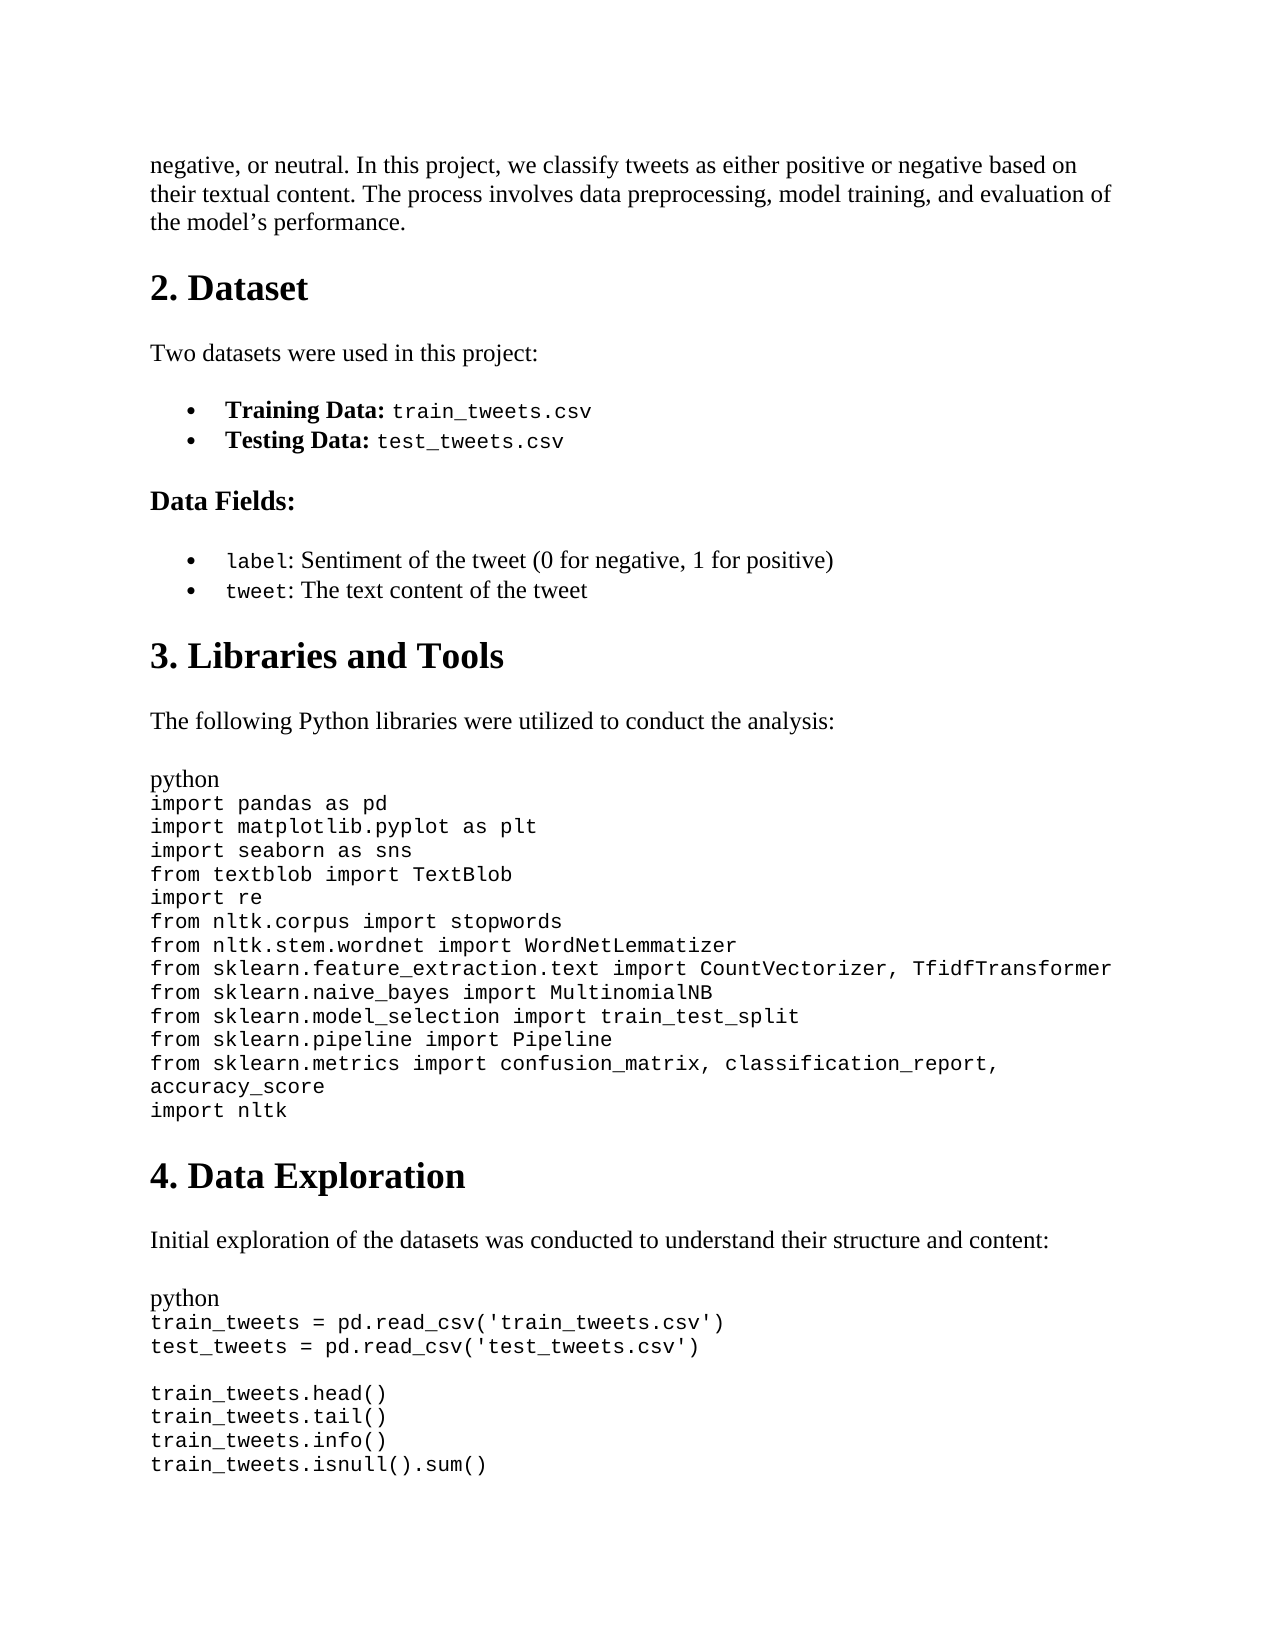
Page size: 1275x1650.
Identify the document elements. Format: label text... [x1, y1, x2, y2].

list tweet: The text content of the tweet [187, 575, 1125, 605]
text train_tweets.tail() [150, 1407, 1125, 1430]
text from sklearn.pipeline import Pipeline [150, 1029, 1125, 1053]
text train_tweets.info() [150, 1430, 1125, 1454]
text import matplotlib.pyplot as plt [150, 816, 1125, 840]
text import re [150, 887, 1125, 911]
list Testing Data: test_tweets.csv [187, 425, 1125, 455]
text 4. Data Exploration [150, 1153, 1125, 1196]
list Training Data: train_tweets.csv [187, 396, 1125, 425]
text from textblob import TextBlob [150, 864, 1125, 887]
text from nltk.stem.wordnet import WordNetLemmatizer [150, 935, 1125, 958]
text train_tweets = pd.read_csv('train_tweets.csv') [150, 1312, 1125, 1336]
text Data Fields: [150, 484, 1125, 516]
text from sklearn.feature_extraction.text import CountVectorizer, TfidfTransformer [150, 958, 1125, 982]
text from sklearn.model_selection import train_test_split [150, 1006, 1125, 1029]
text train_tweets.isnull().sum() [150, 1454, 1125, 1477]
text 2. Dataset [150, 265, 1125, 308]
text test_tweets = pd.read_csv('test_tweets.csv') [150, 1336, 1125, 1359]
text 3. Libraries and Tools [150, 634, 1125, 677]
text from sklearn.naive_bayes import MultinomialNB [150, 982, 1125, 1006]
text Initial exploration of the datasets was conducted to understand their structure and content: [150, 1225, 1125, 1254]
text import pandas as pd [150, 793, 1125, 816]
text python [150, 1283, 1125, 1312]
text The following Python libraries were utilized to conduct the analysis: [150, 706, 1125, 735]
text import nltk [150, 1100, 1125, 1124]
text from sklearn.metrics import confusion_matrix, classification_report, accuracy_score [150, 1053, 1125, 1100]
text python [150, 764, 1125, 793]
text Two datasets were used in this project: [150, 338, 1125, 366]
list label: Sentiment of the tweet (0 for negative, 1 for positive) [187, 546, 1125, 575]
text import seaborn as sns [150, 840, 1125, 864]
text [150, 150, 1125, 236]
text from nltk.corpus import stopwords [150, 911, 1125, 935]
text train_tweets.head() [150, 1383, 1125, 1407]
